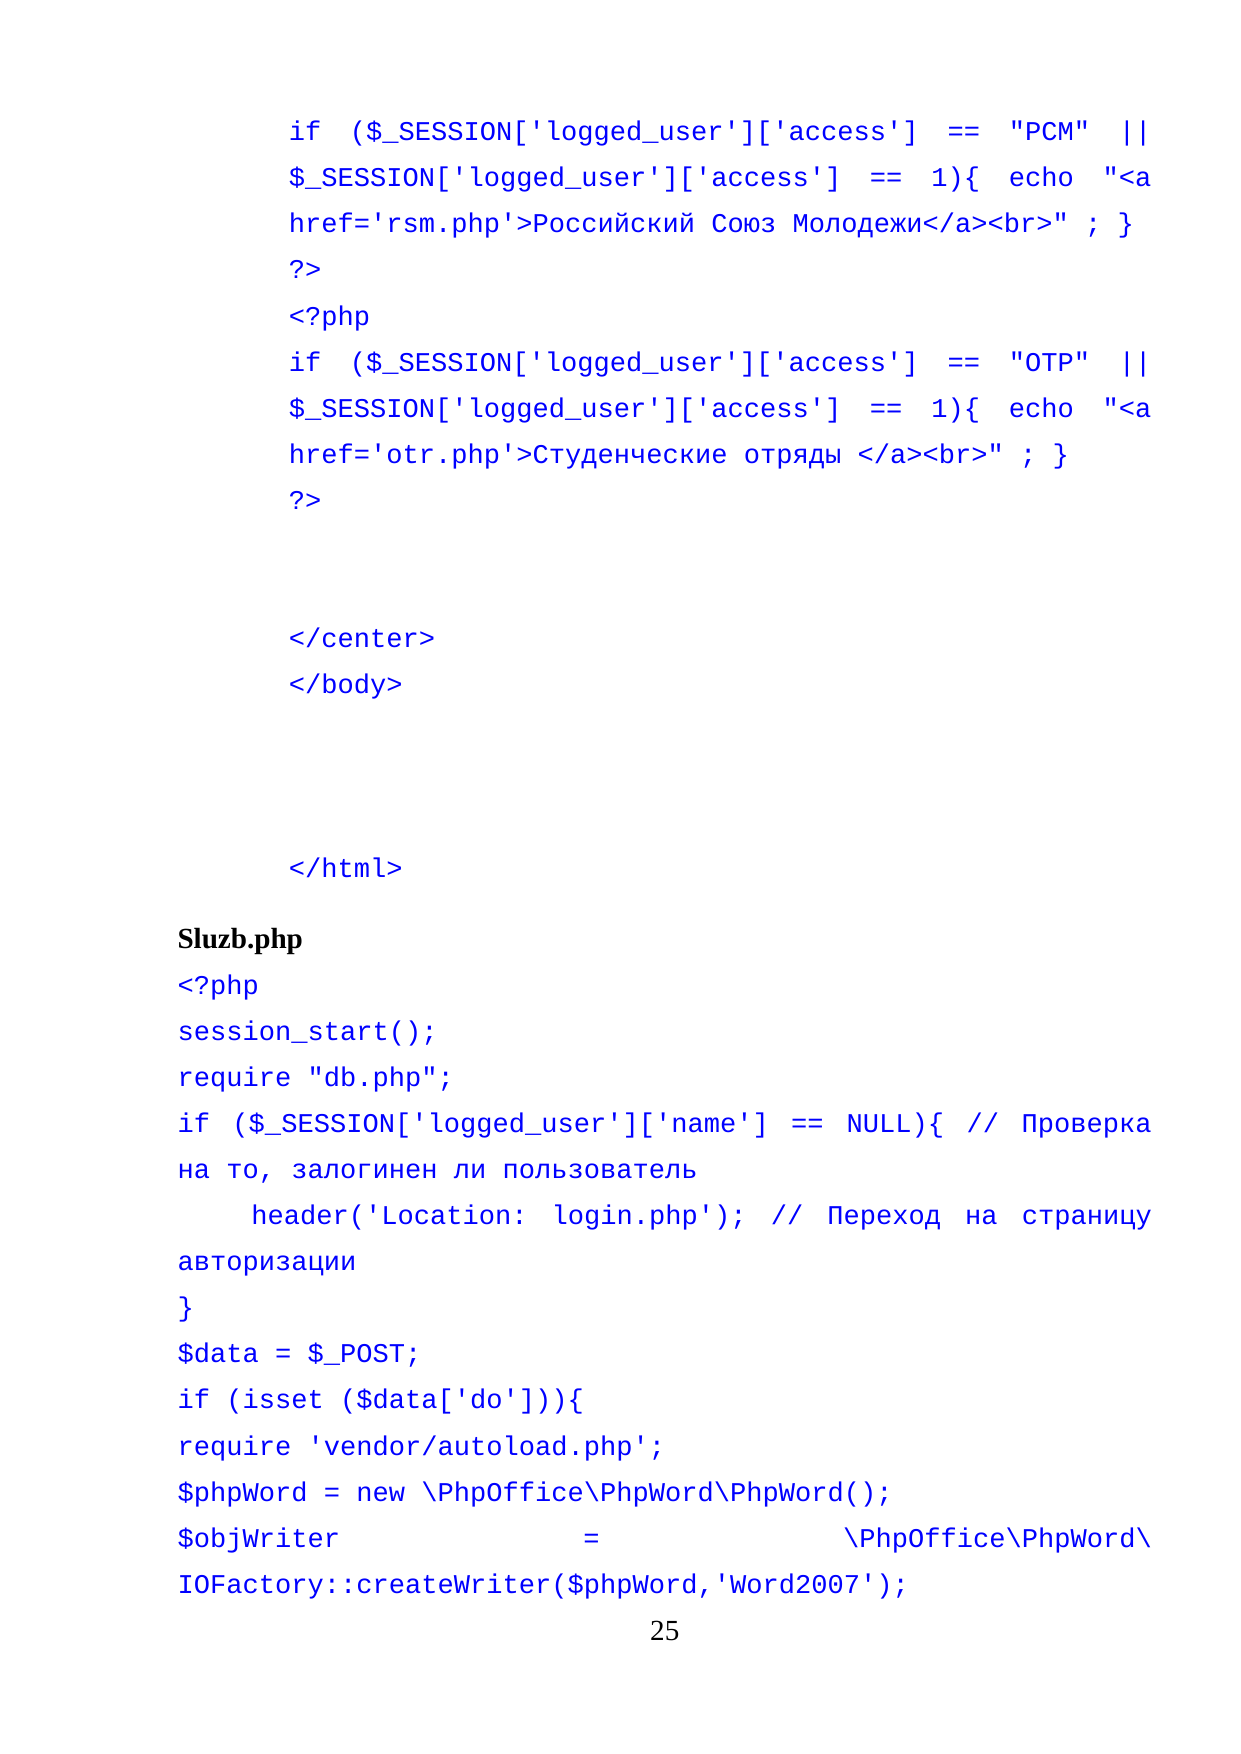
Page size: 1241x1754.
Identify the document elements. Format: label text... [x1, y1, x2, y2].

list if ($_SESSION['logged_user']['access'] == "ОТР" || $_SESSION['logged_user']['access'] == 1){ echo "<a href='otr.php'>Студенческие отряды </a><br>" ; } [288, 348, 1152, 471]
list </html> [288, 855, 1152, 886]
list </body> [288, 671, 1152, 701]
text session_start(); [177, 1018, 1152, 1049]
list </center> [288, 624, 1152, 655]
text $data = $_POST; [177, 1340, 1152, 1371]
text $phpWord = new \PhpOffice\PhpWord\PhpWord(); [177, 1478, 1152, 1509]
text if ($_SESSION['logged_user']['name'] == NULL){ // Проверка на то, залогинен ли пользователь [177, 1110, 1152, 1187]
text Sluzb.php [177, 922, 1134, 955]
text header('Location: login.php'); // Переход на страницу авторизации [177, 1202, 1152, 1279]
list <?php [288, 302, 1152, 333]
text $objWriter = \PhpOffice\PhpWord\IOFactory::createWriter($phpWord,'Word2007'); [177, 1524, 1152, 1601]
list ?> [288, 486, 1152, 517]
text require "db.php"; [177, 1064, 1152, 1095]
text } [177, 1294, 1152, 1325]
text <?php [177, 972, 1152, 1003]
list if ($_SESSION['logged_user']['access'] == "РСМ" || $_SESSION['logged_user']['access'] == 1){ echo "<a href='rsm.php'>Российский Союз Молодежи</a><br>" ; } [288, 118, 1152, 241]
text require 'vendor/autoload.php'; [177, 1432, 1152, 1463]
list ?> [288, 256, 1152, 287]
text if (isset ($data['do'])){ [177, 1386, 1152, 1417]
